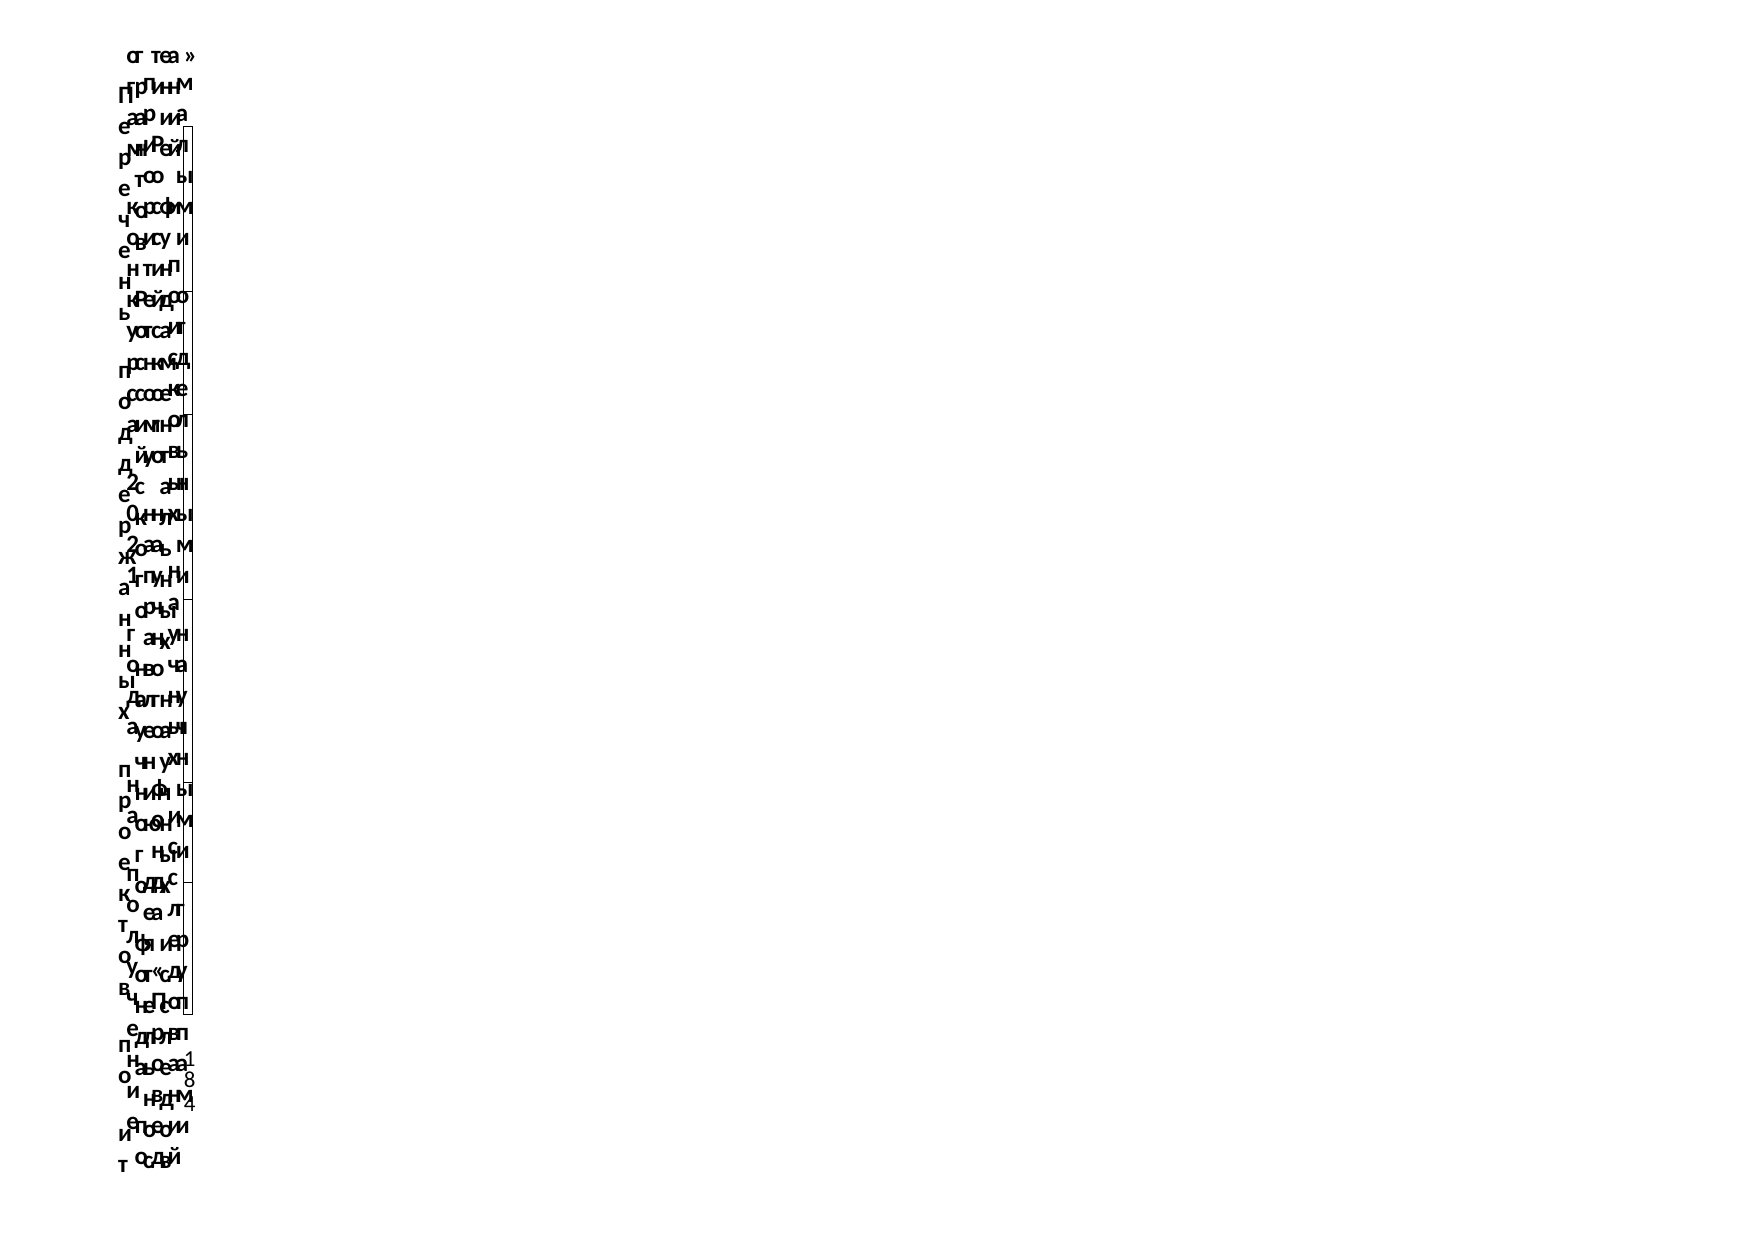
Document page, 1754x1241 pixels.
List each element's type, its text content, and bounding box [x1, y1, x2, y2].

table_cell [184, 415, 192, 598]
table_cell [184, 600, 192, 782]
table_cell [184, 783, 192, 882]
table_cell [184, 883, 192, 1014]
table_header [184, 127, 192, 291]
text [118, 39, 192, 1175]
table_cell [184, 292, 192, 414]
